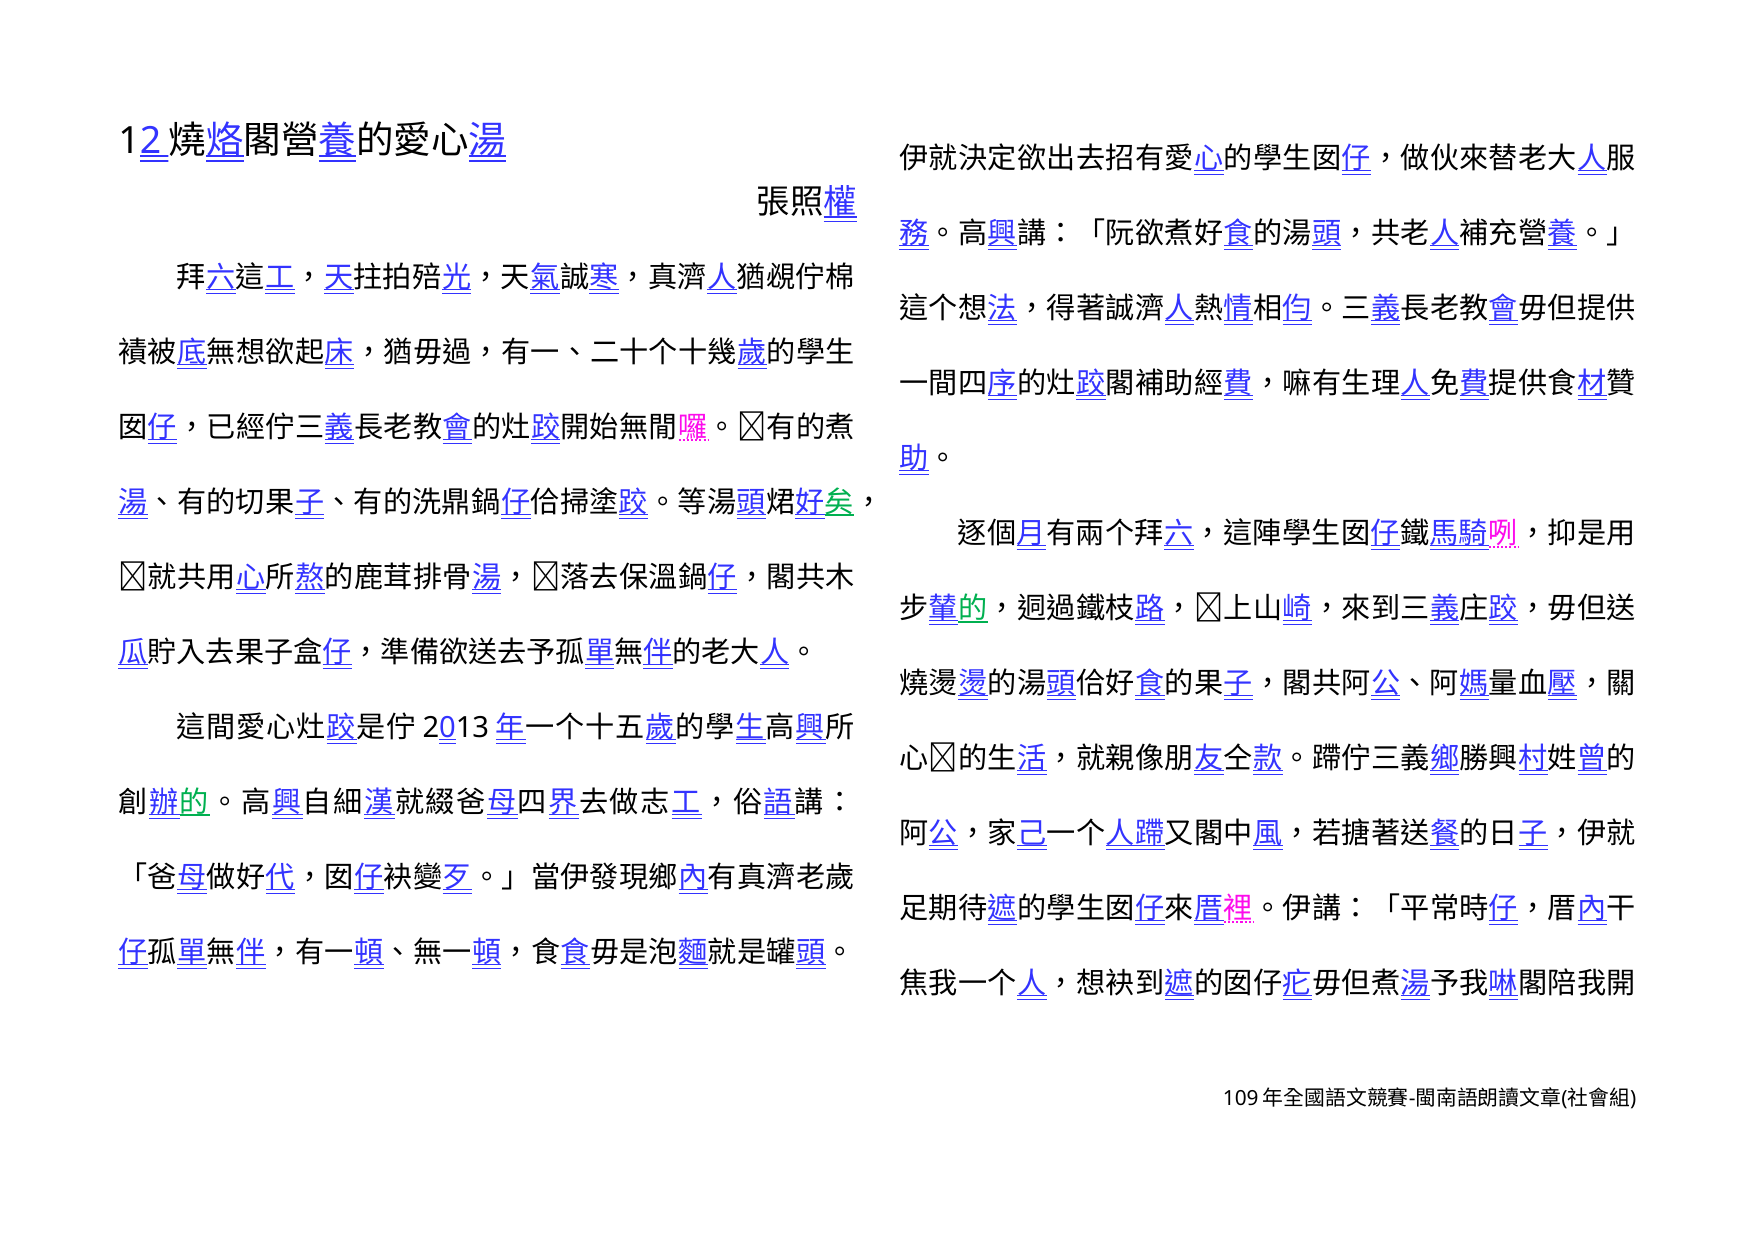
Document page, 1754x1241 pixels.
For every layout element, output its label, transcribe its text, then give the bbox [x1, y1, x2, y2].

text 張照權 [118, 162, 856, 237]
text 這間愛心灶跤是佇2013年一个十五歲的學生高興所創辦的。高興自細漢就綴爸母四界去做志工，俗語講：「爸母做好代，囡仔袂變歹。」當伊發現鄉內有真濟老歲仔孤單無伴，有一頓、無一頓，食食毋是泡麵就是罐頭。伊就決定欲出去招有愛心的學生囡仔，做伙來替老大人服務。高興講：「阮欲煮好食的湯頭，共老人補充營養。」這个想法，得著誠濟人熱情相伨。三義長老教會毋但提供一間四序的灶跤閣補助經費，嘛有生理人免費提供食材贊助。 [118, 687, 855, 987]
text 這間愛心灶跤是佇2013年一个十五歲的學生高興所創辦的。高興自細漢就綴爸母四界去做志工，俗語講：「爸母做好代，囡仔袂變歹。」當伊發現鄉內有真濟老歲仔孤單無伴，有一頓、無一頓，食食毋是泡麵就是罐頭。伊就決定欲出去招有愛心的學生囡仔，做伙來替老大人服務。高興講：「阮欲煮好食的湯頭，共老人補充營養。」這个想法，得著誠濟人熱情相伨。三義長老教會毋但提供一間四序的灶跤閣補助經費，嘛有生理人免費提供食材贊助。 [899, 118, 1636, 493]
text 拜六這工，天拄拍殕光，天氣誠寒，真濟人猶覕佇棉襀被底無想欲起床，猶毋過，有一、二十个十幾歲的學生囡仔，已經佇三義長老教會的灶跤開始無閒囉。有的煮湯、有的切果子、有的洗鼎鍋仔佮掃塗跤。等湯頭𤉙好矣，就共用心所熬的鹿茸排骨湯，𣁳落去保溫鍋仔，閣共木瓜貯入去果子盒仔，準備欲送去予孤單無伴的老大人。 [118, 237, 855, 687]
text 12燒烙閣營養的愛心湯 [118, 118, 855, 162]
